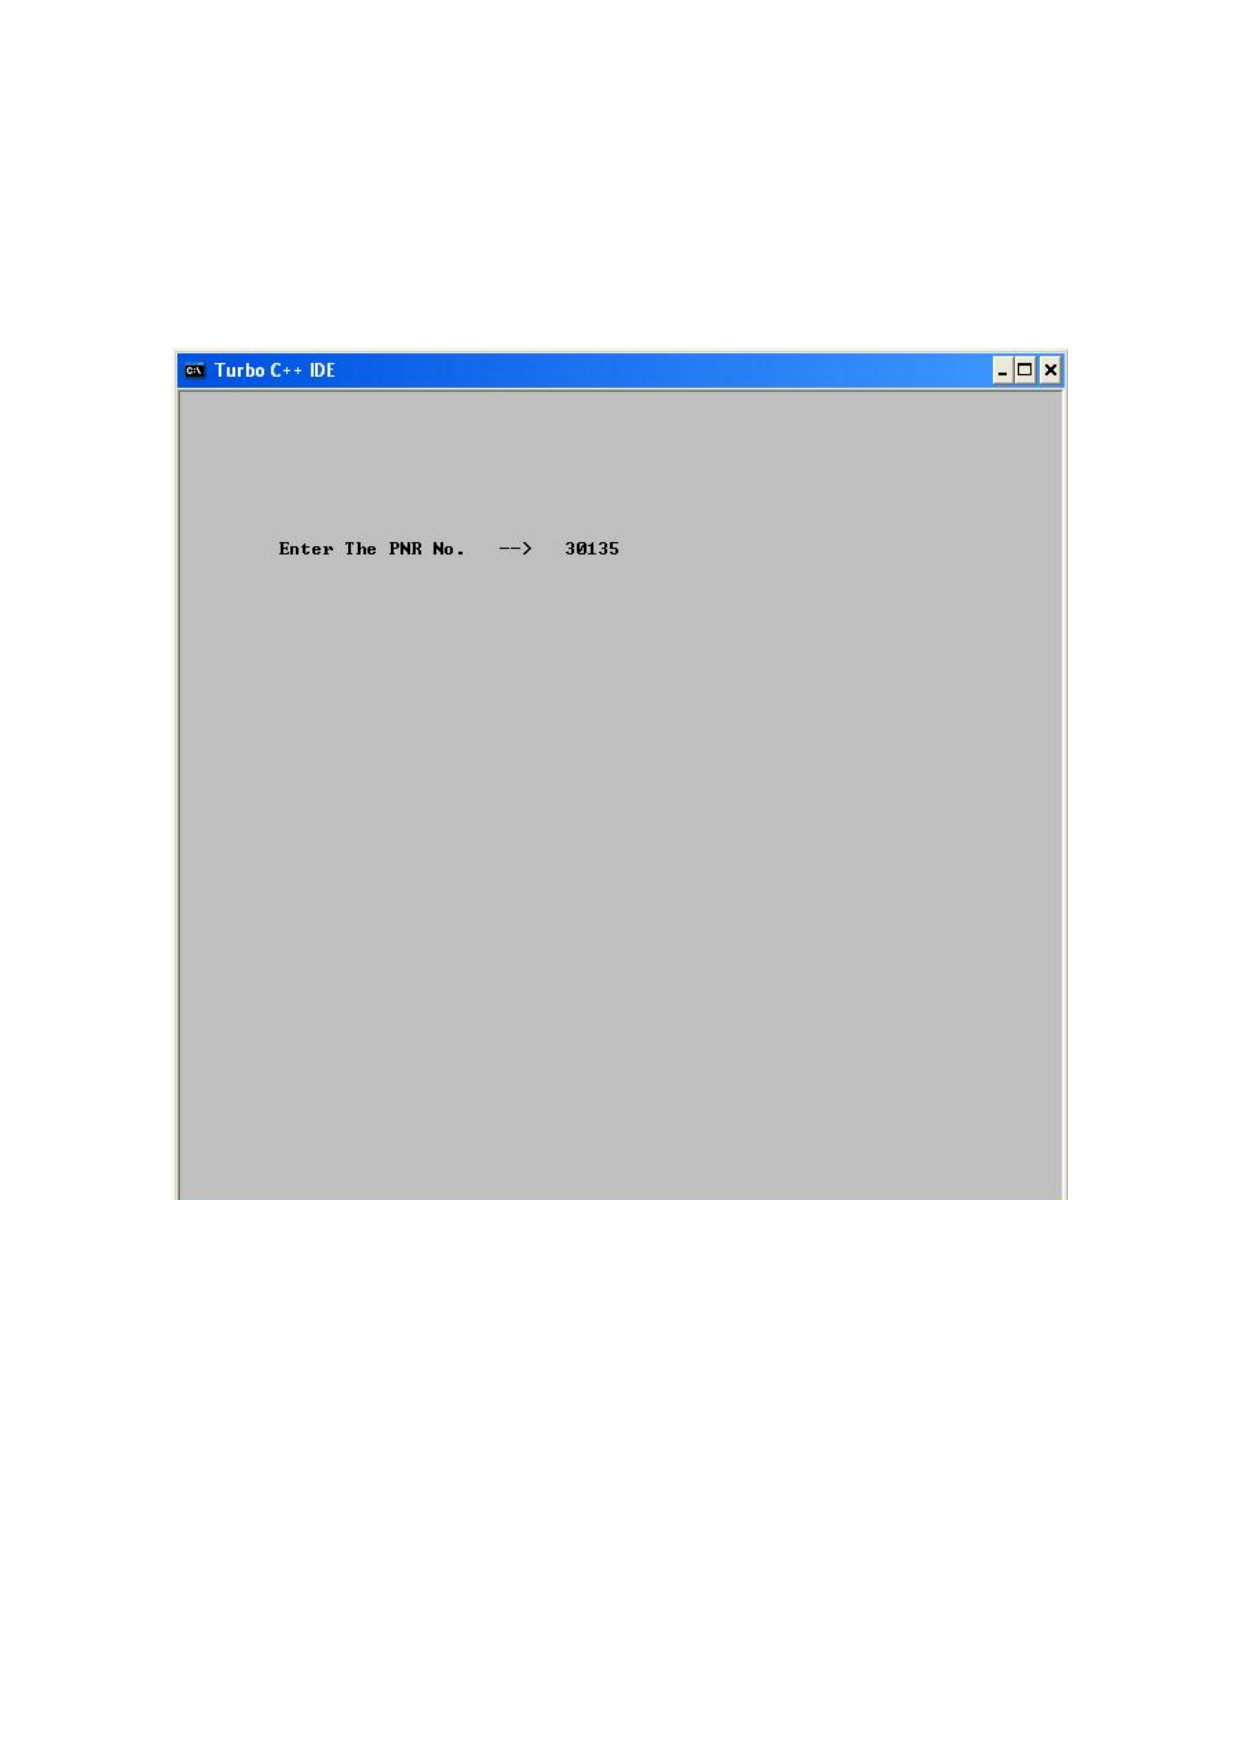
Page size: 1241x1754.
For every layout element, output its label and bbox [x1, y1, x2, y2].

picture [172, 348, 1068, 1200]
